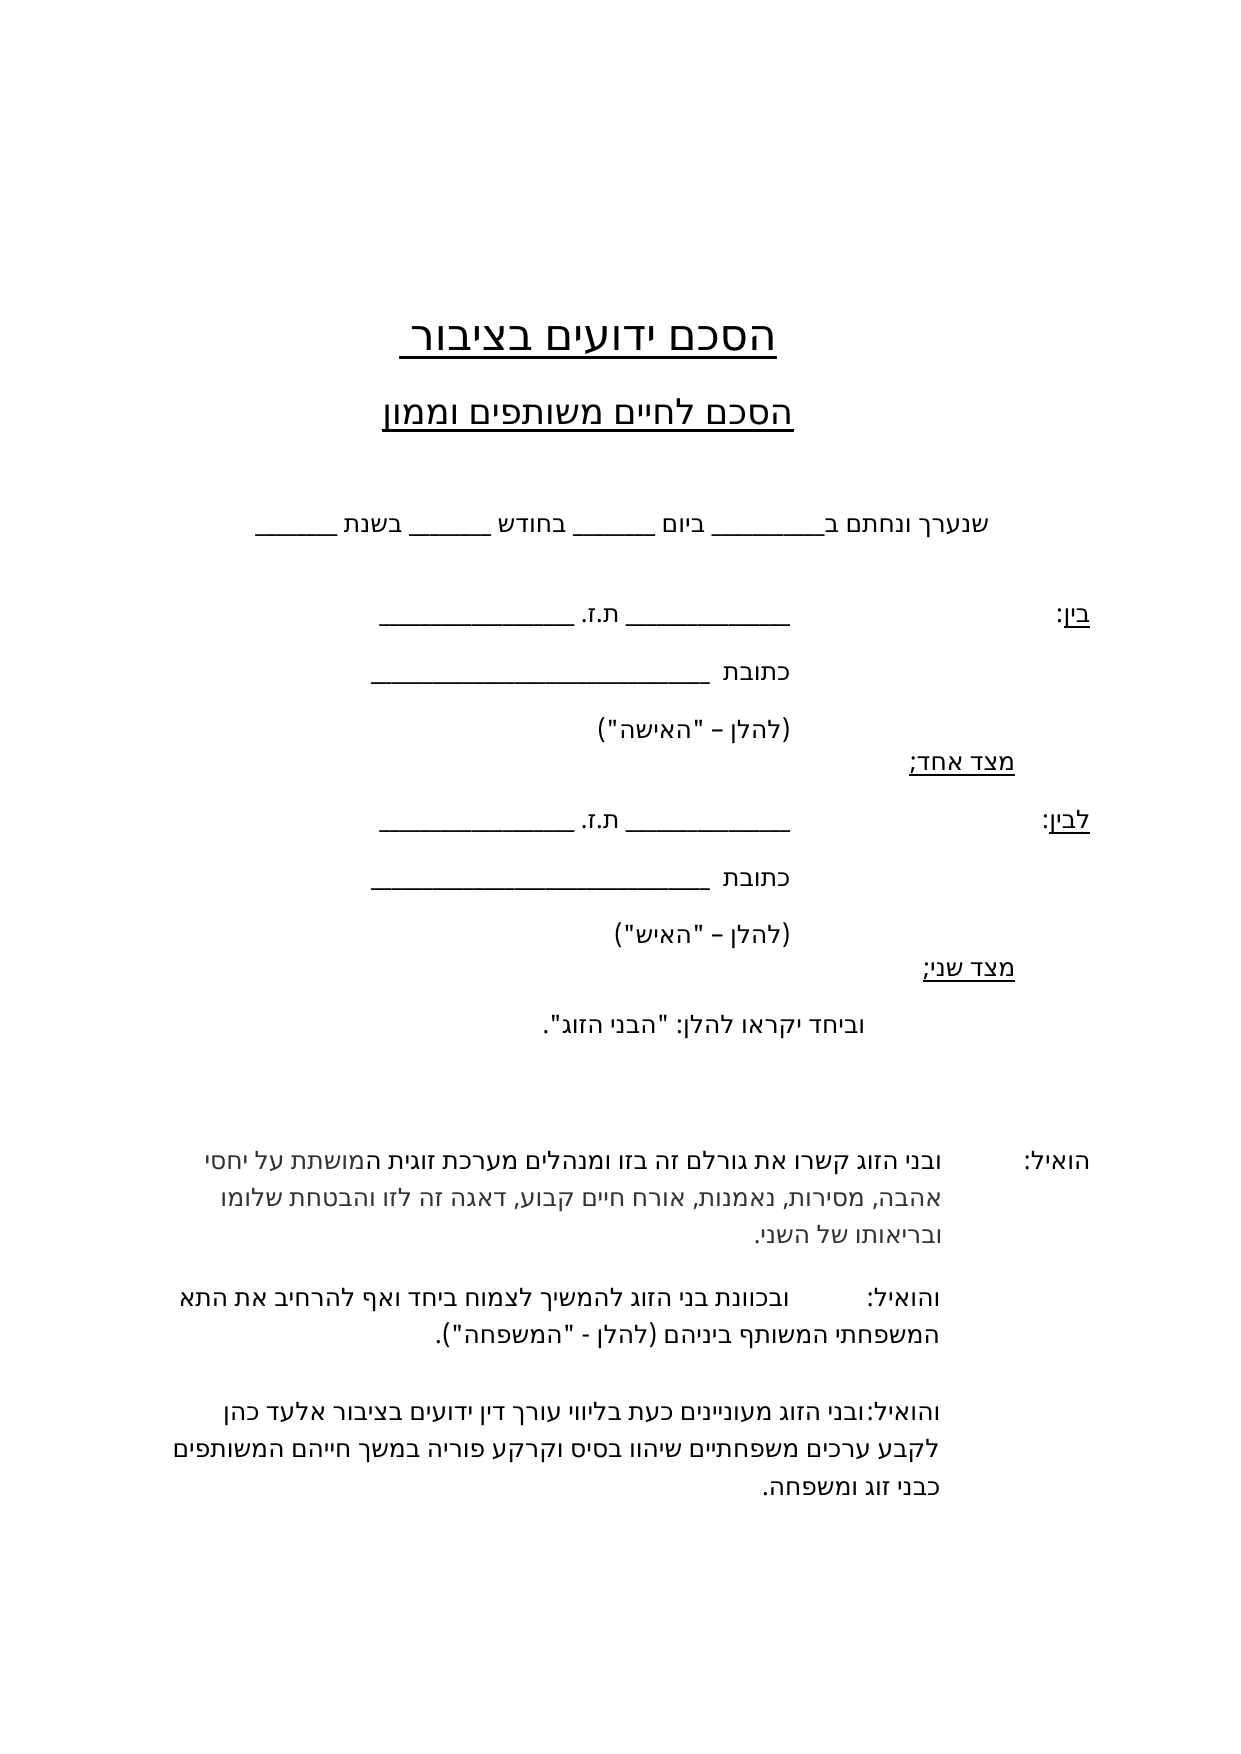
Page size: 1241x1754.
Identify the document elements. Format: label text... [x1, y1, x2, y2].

text (להלן – "האישה") מצד אחד; [160, 716, 1090, 781]
text הסכם ידועים בציבור [160, 311, 1090, 368]
text הואיל: ובני הזוג קשרו את גורלם זה בזו ומנהלים מערכת זוגית המושתת על יחסי אהבה, מסירות, נאמנות, אורח חיים קבוע, דאגה זה לזו והבטחת שלומו ובריאותו של השני. [160, 1147, 1090, 1254]
text הסכם לחיים משותפים וממון [160, 393, 1090, 439]
text בין: ________________ ת.ז. ___________________ [160, 601, 1090, 633]
text והואיל: ובני הזוג מעוניינים כעת בליווי עורך דין ידועים בציבור אלעד כהן לקבע ערכים משפחתיים שיהוו בסיס וקרקע פוריה במשך חייהם המשותפים כבני זוג ומשפחה. [160, 1398, 940, 1505]
text כתובת _________________________________ [160, 863, 1090, 896]
text שנערך ונחתם ב___________ ביום ________ בחודש ________ בשנת ________ [160, 510, 1090, 543]
text (להלן – "האיש") מצד שני; [160, 921, 1090, 986]
text וביחד יקראו להלן: "הבני הזוג". [160, 1011, 940, 1044]
text כתובת _________________________________ [160, 658, 1090, 691]
text לבין: ________________ ת.ז. ___________________ [160, 806, 1090, 838]
text והואיל: ובכוונת בני הזוג להמשיך לצמוח ביחד ואף להרחיב את התא המשפחתי המשותף ביניהם (להלן - "המשפחה"). [160, 1284, 940, 1354]
